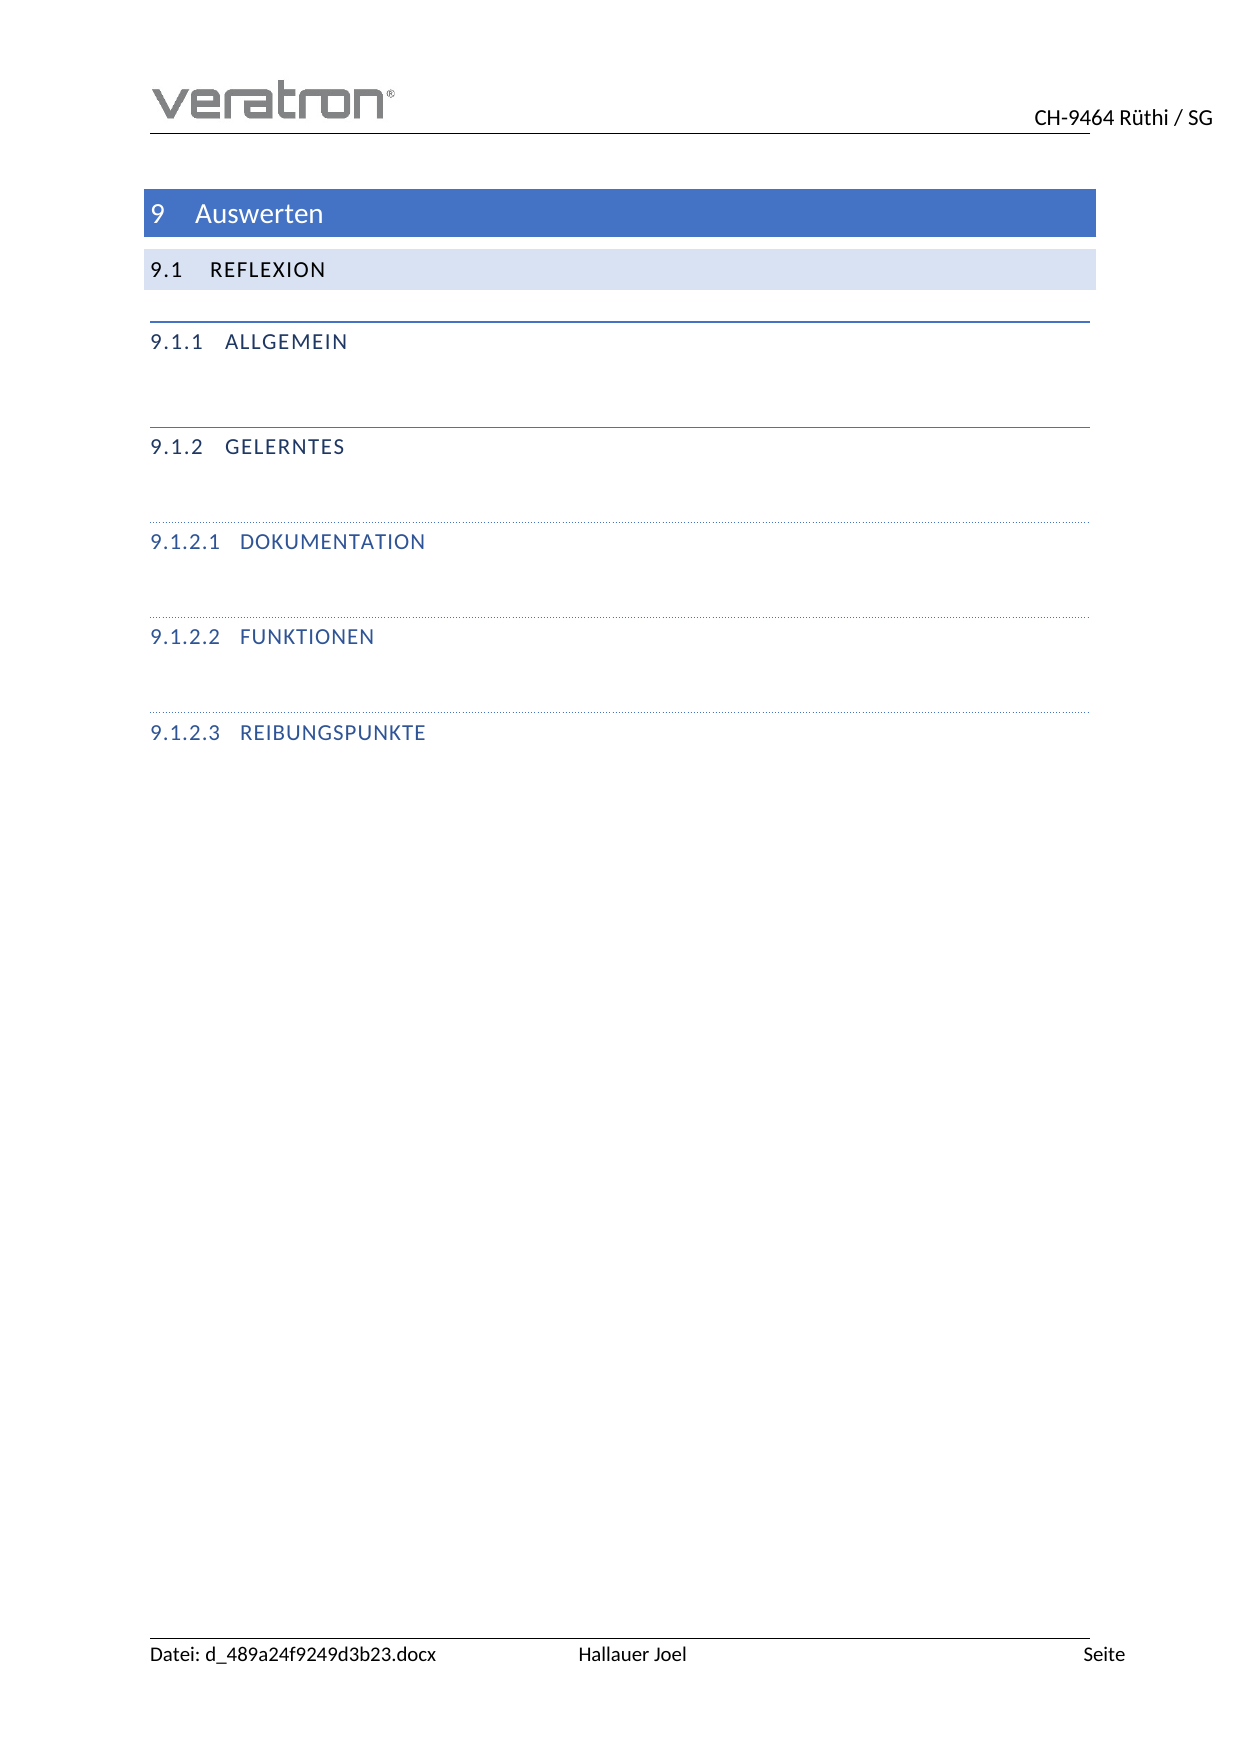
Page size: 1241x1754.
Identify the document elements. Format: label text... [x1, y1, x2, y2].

subtitle Auswerten [150, 195, 1090, 231]
subtitle Allgemein [150, 323, 1090, 355]
subtitle Dokumentation [150, 522, 1090, 555]
picture [146, 75, 399, 123]
subtitle Reibungspunkte [150, 712, 1090, 746]
subtitle Funktionen [150, 617, 1090, 651]
subtitle Gelerntes [150, 428, 1090, 460]
subtitle Reflexion [150, 256, 1090, 283]
